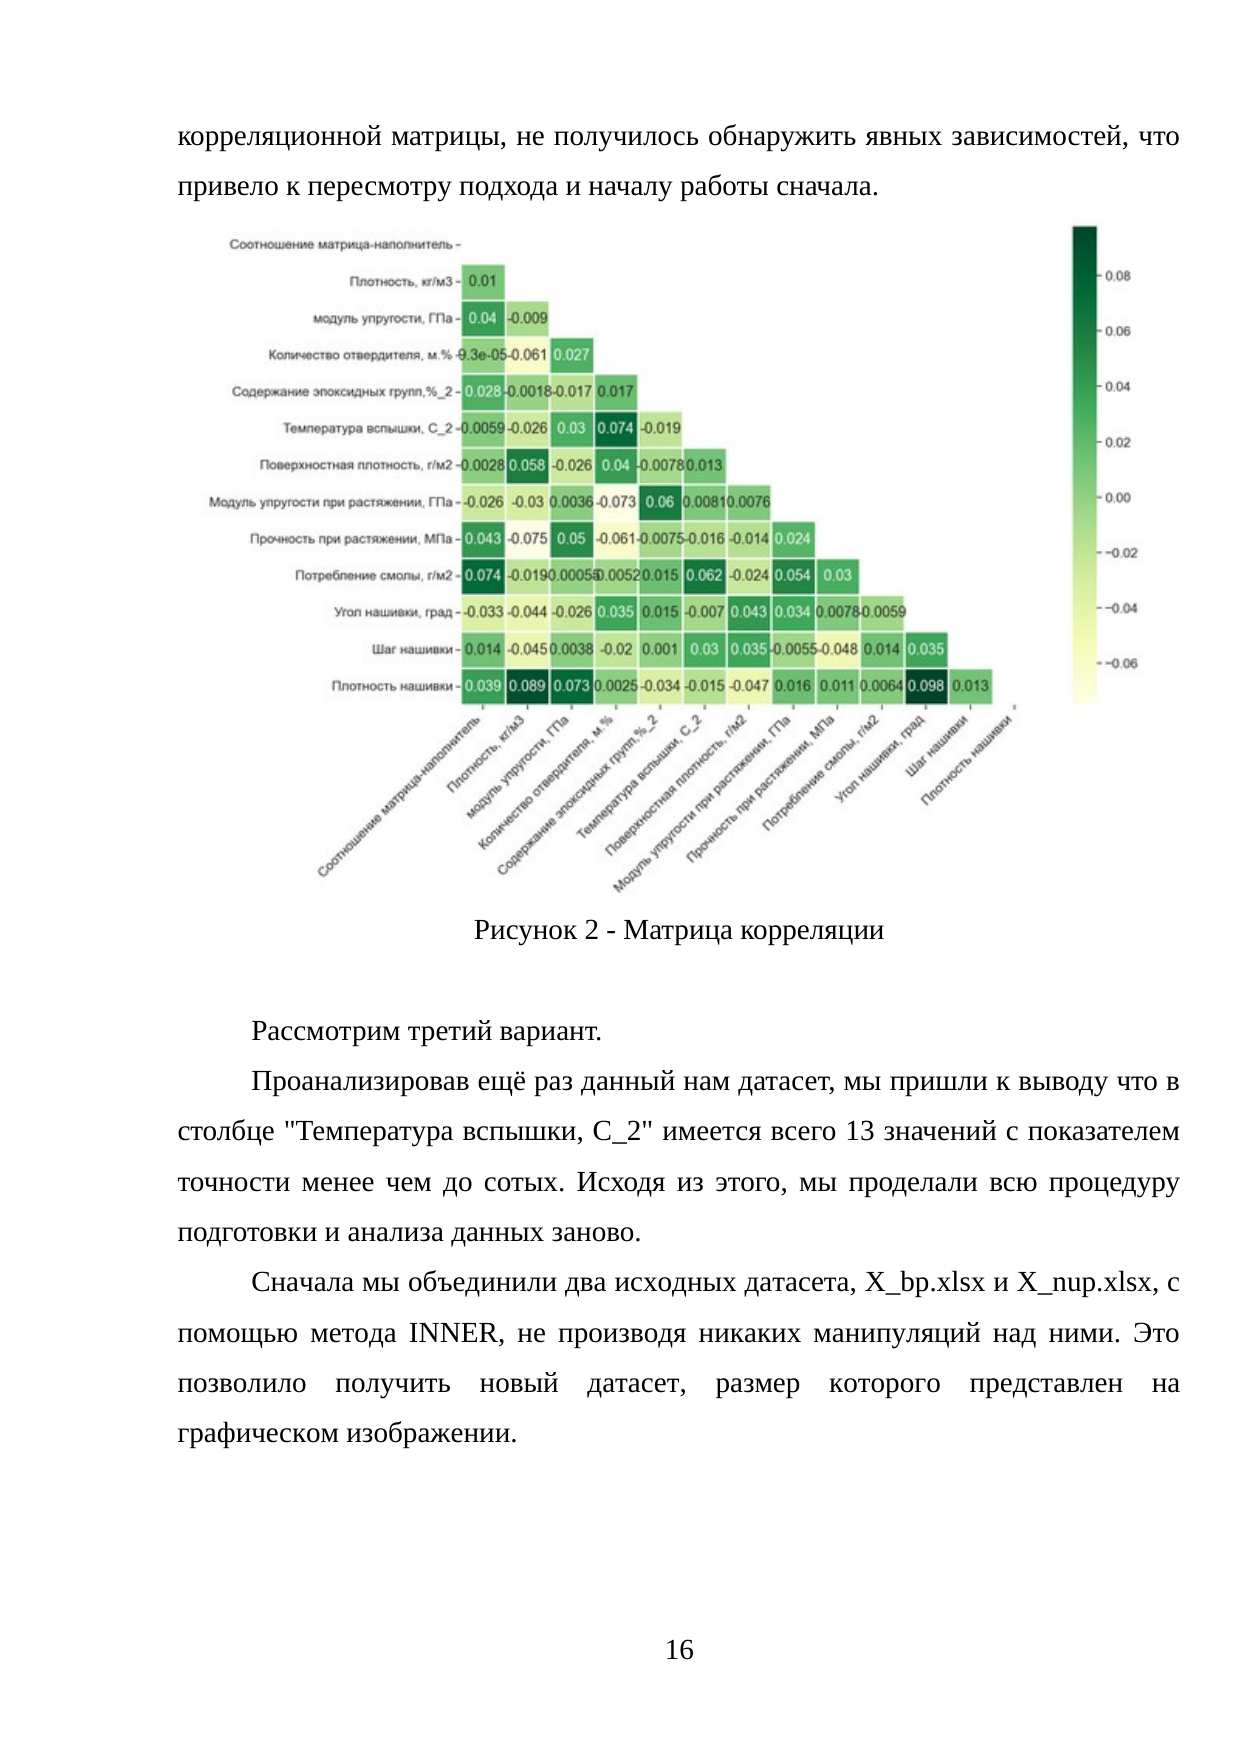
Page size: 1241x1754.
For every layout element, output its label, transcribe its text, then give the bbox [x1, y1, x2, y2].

text Рассмотрим третий вариант. [177, 1013, 1181, 1046]
picture [177, 218, 1182, 896]
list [177, 118, 1181, 202]
text Проанализировав ещё раз данный нам датасет, мы пришли к выводу что в столбце "Температура вспышки, С_2" имеется всего 13 значений с показателем точности менее чем до сотых. Исходя из этого, мы проделали всю процедуру подготовки и анализа данных заново. [177, 1063, 1181, 1248]
list Рисунок 2 - Матрица корреляции [177, 912, 1181, 946]
text Сначала мы объединили два исходных датасета, X_bp.xlsx и X_nup.xlsx, с помощью метода INNER, не производя никаких манипуляций над ними. Это позволило получить новый датасет, размер которого представлен на графическом изображении. [177, 1264, 1181, 1449]
